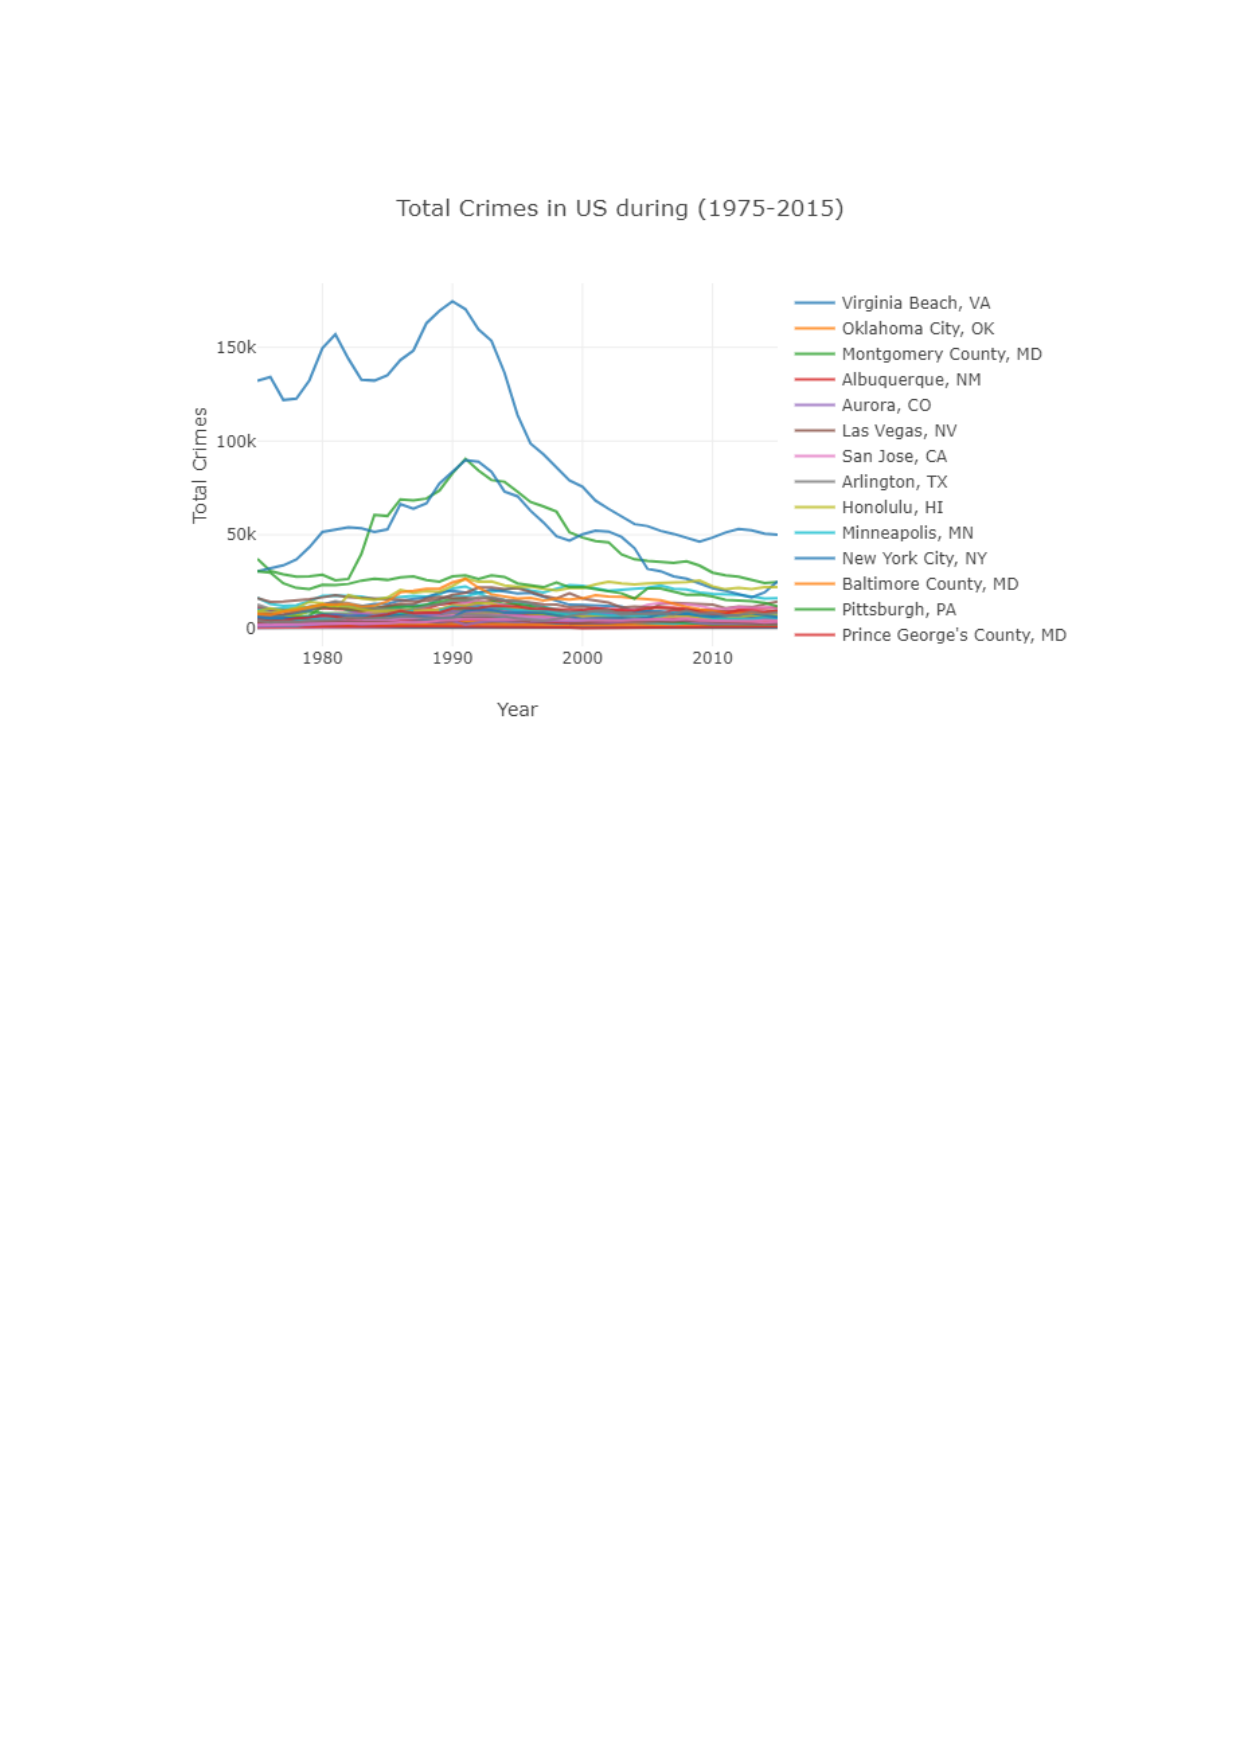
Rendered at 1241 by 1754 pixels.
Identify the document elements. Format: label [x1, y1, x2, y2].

picture [150, 150, 1090, 754]
